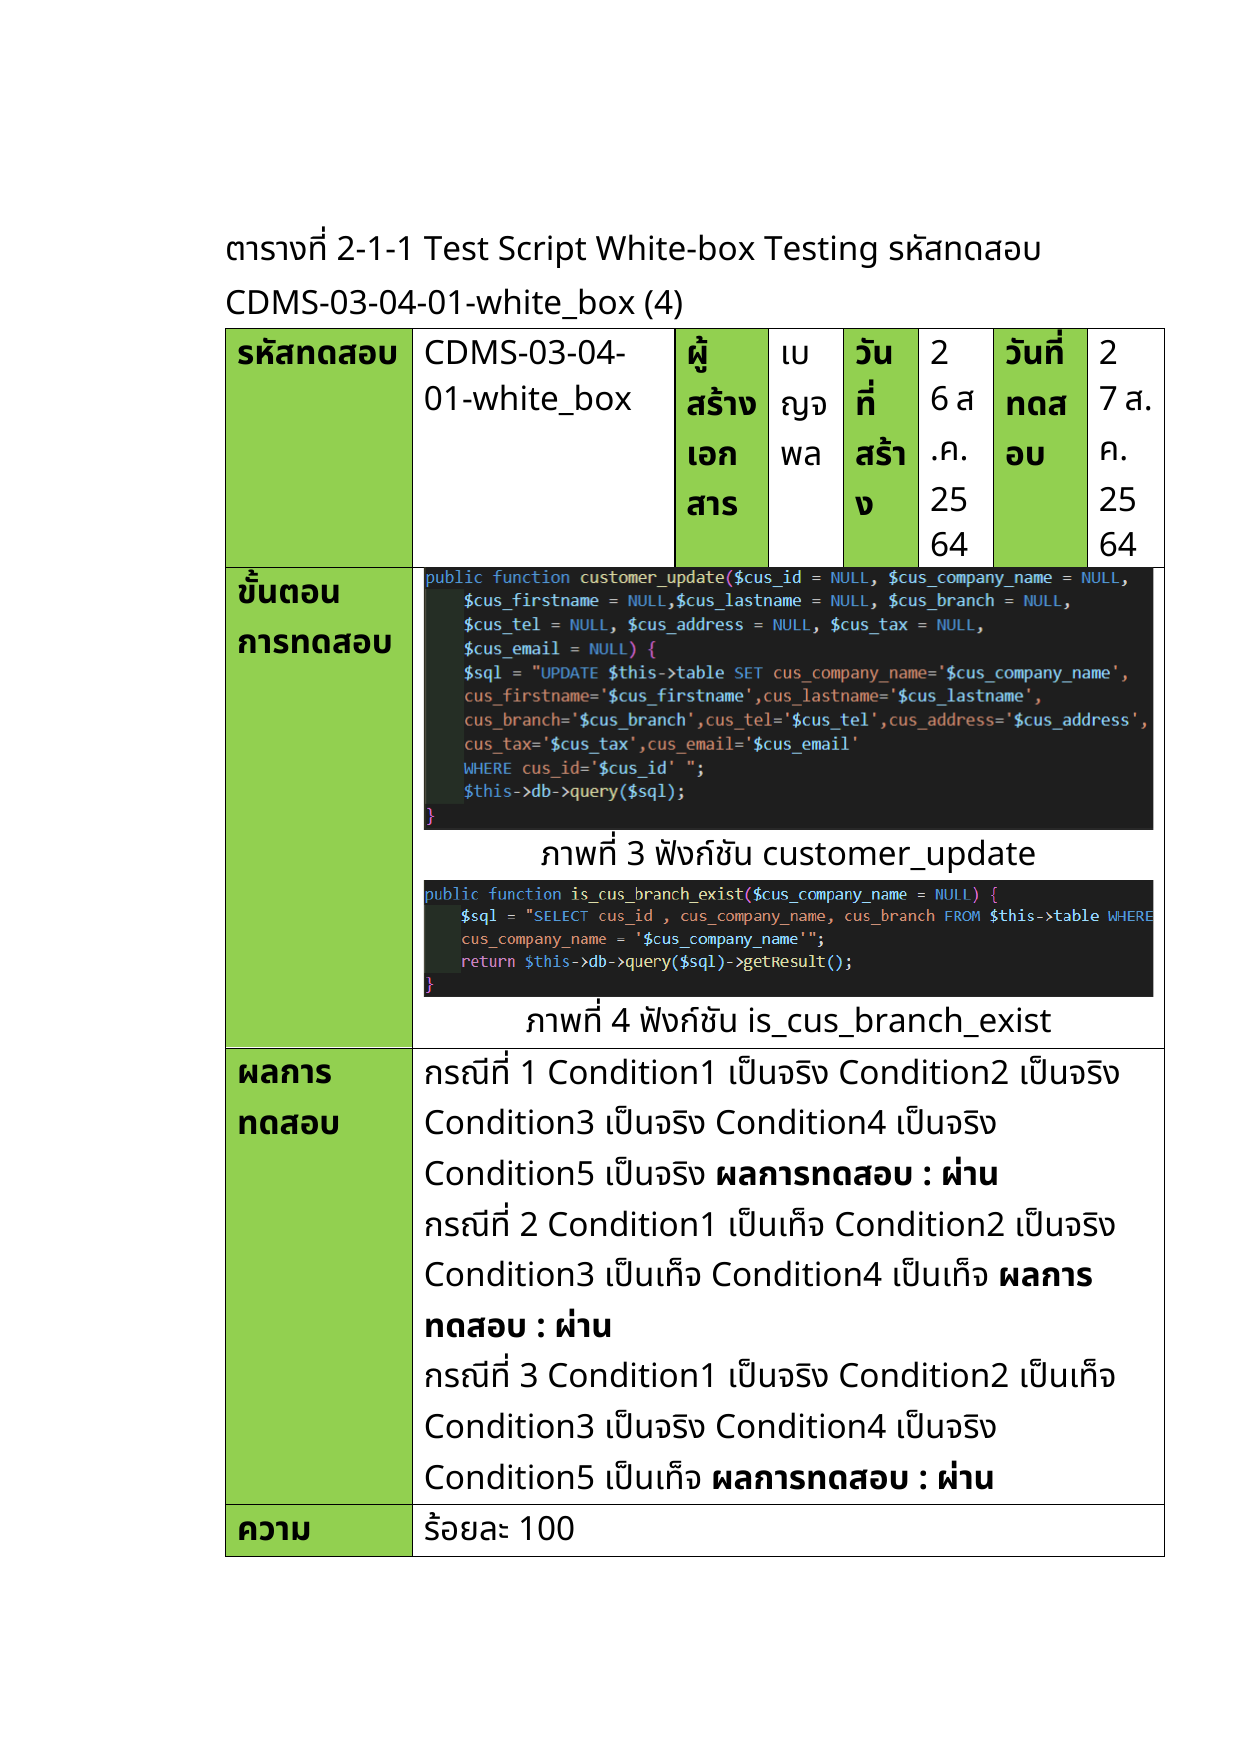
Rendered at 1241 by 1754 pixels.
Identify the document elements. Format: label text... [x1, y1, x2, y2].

table_header เบญจพล [769, 329, 843, 567]
table_header รหัสทดสอบ [226, 329, 412, 567]
table_header วันที่สร้าง [844, 329, 918, 567]
table_cell ภาพที่ 3 ฟังก์ชัน customer_update ภาพที่ 4 ฟังก์ชัน is_cus_branch_exist [413, 568, 1164, 1047]
table_cell ร้อยละ 100 [413, 1505, 1164, 1556]
table_header ผู้สร้างเอกสาร [676, 329, 768, 567]
table_cell ผลการทดสอบ [226, 1049, 412, 1504]
table_header 27ส.ค. 2564 [1088, 329, 1164, 567]
table_cell กรณีที่ 1 Condition1 เป็นจริง Condition2 เป็นจริง Condition3 เป็นจริง Condition4 เป็นจริง Condition5 เป็นจริง ผลการทดสอบ : ผ่าน กรณีที่ 2 Condition1 เป็นเท็จ Condition2 เป็นจริง Condition3 เป็นเท็จ Condition4 เป็นเท็จ ผลการทดสอบ : ผ่าน กรณีที่ 3 Condition1 เป็นจริง Condition2 เป็นเท็จ Condition3 เป็นจริง Condition4 เป็นจริง Condition5 เป็นเท็จ ผลการทดสอบ : ผ่าน [413, 1049, 1164, 1504]
table_header 26ส.ค. 2564 [919, 329, 993, 567]
table_header CDMS-03-04-01-white_box [413, 329, 674, 567]
table_cell ขั้นตอน การทดสอบ [226, 568, 412, 1047]
picture [423, 567, 1154, 830]
subtitle ตารางที่ 2-1-1 Test Script White-box Testing รหัสทดสอบ CDMS-03-04-01-white_box (4) [225, 225, 1090, 324]
picture [423, 880, 1154, 997]
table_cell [226, 1505, 412, 1556]
table_header วันที่ทดสอบ [994, 329, 1087, 567]
